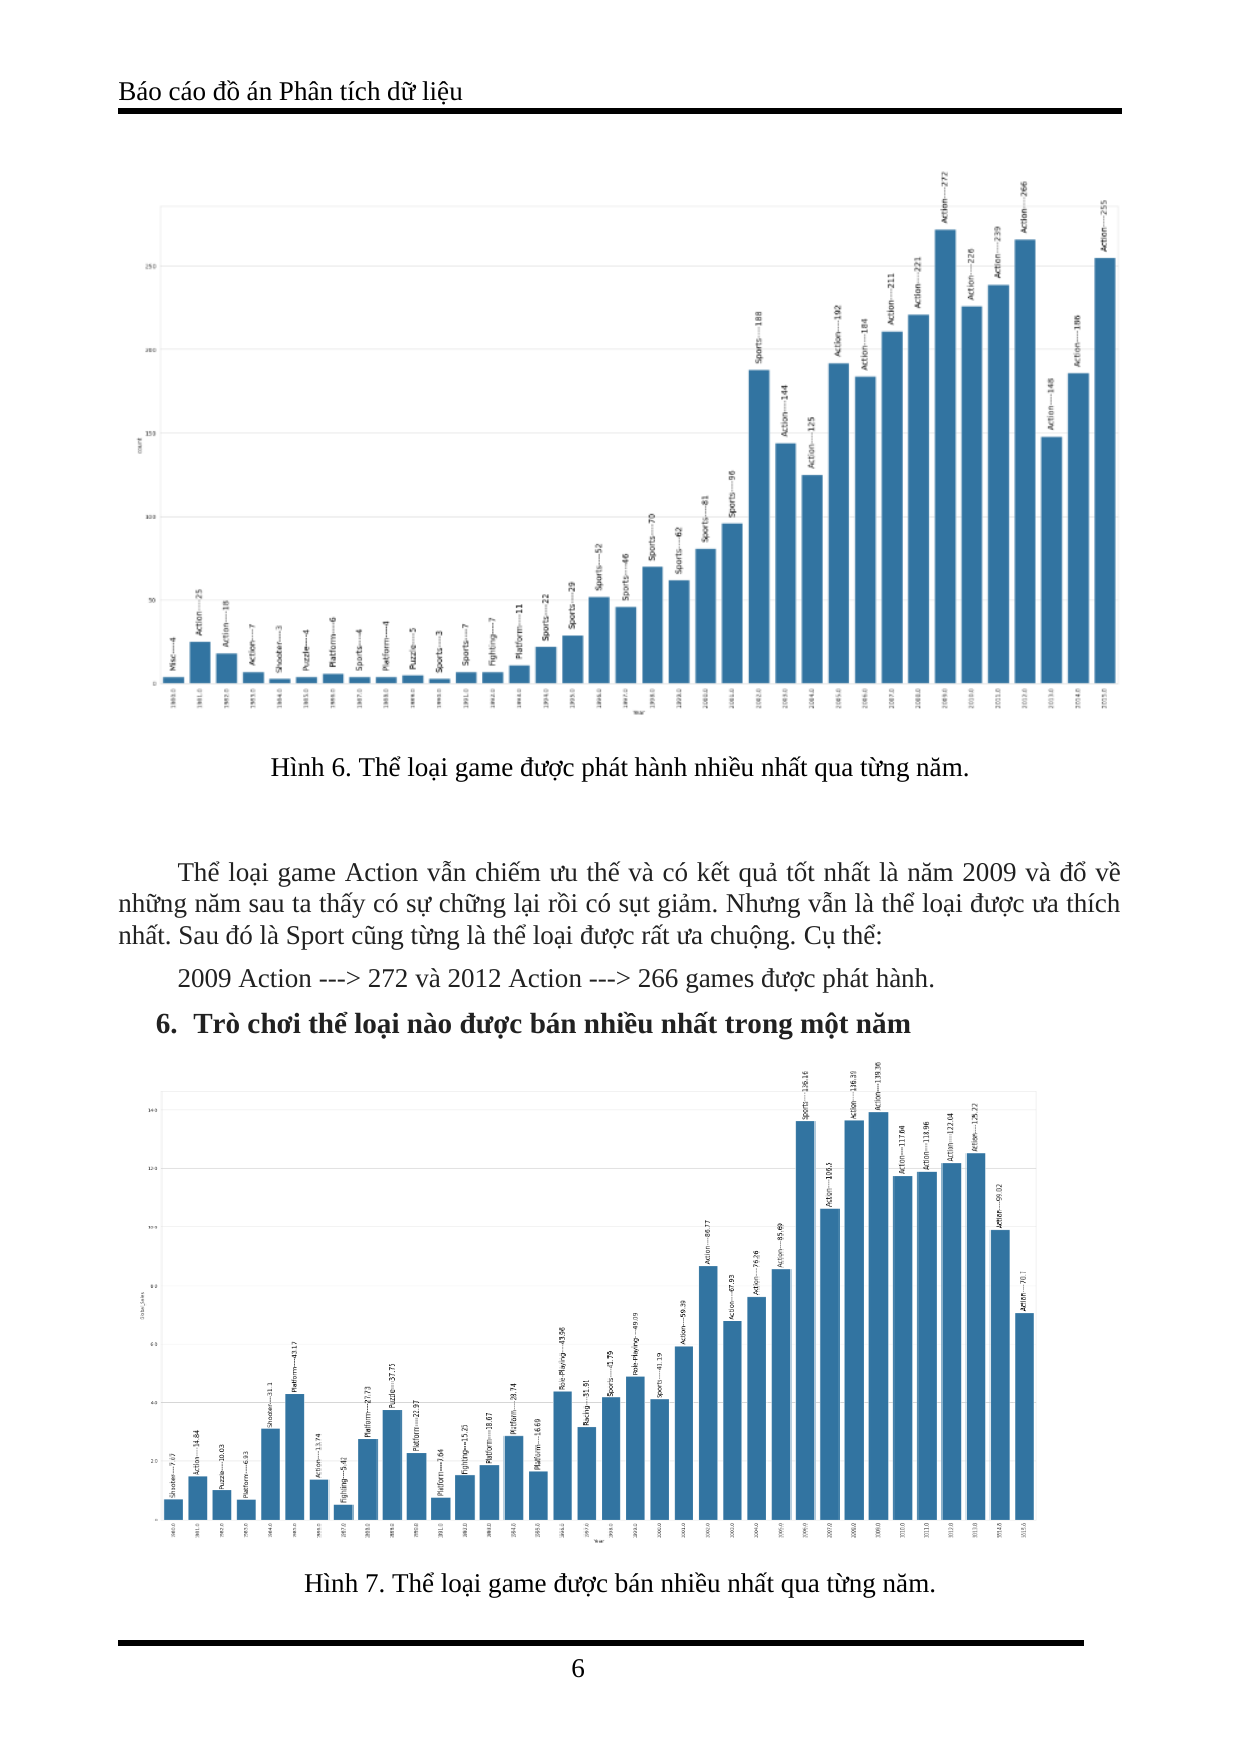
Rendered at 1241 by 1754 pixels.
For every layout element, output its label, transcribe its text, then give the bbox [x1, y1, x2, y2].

picture [131, 1056, 1046, 1552]
text Hình 7. Thể loại game được bán nhiều nhất qua từng năm. [118, 1567, 1122, 1598]
picture [118, 164, 1122, 736]
text 2009 Action ---> 272 và 2012 Action ---> 266 games được phát hành. [118, 962, 1122, 993]
list Trò chơi thể loại nào được bán nhiều nhất trong một năm [156, 1006, 1122, 1039]
text Thể loại game Action vẫn chiếm ưu thế và có kết quả tốt nhất là năm 2009 và đổ về những năm sau ta thấy có sự chững lại rồi có sụt giảm. Nhưng vẫn là thể loại được ưa thích nhất. Sau đó là Sport cũng từng là thể loại được rất ưa chuộng. Cụ thể: [118, 856, 1122, 950]
text Hình 6. Thể loại game được phát hành nhiều nhất qua từng năm. [118, 751, 1122, 782]
